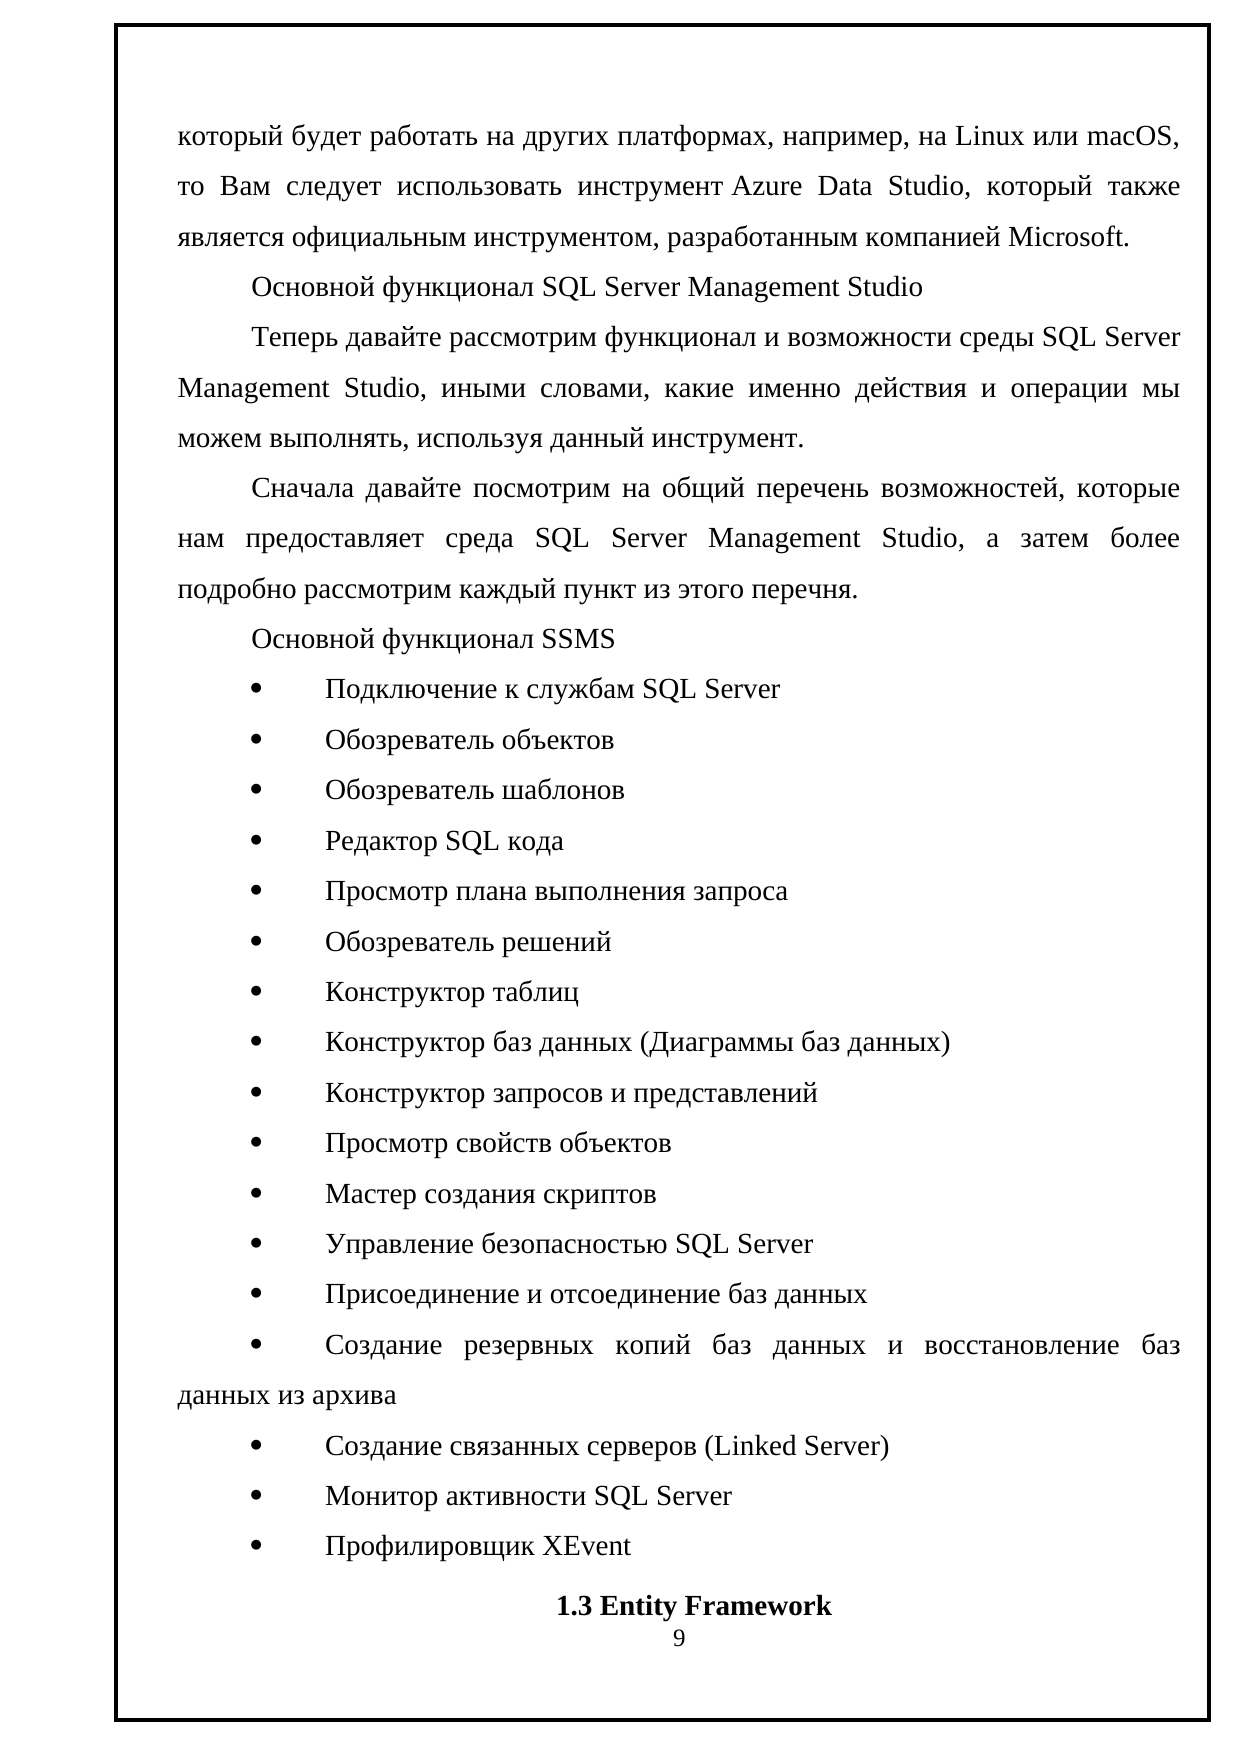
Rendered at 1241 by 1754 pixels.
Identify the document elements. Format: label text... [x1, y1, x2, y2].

text Основной функционал SSMS [177, 621, 1181, 655]
list Конструктор баз данных (Диаграммы баз данных) [177, 1024, 1181, 1058]
list Присоединение и отсоединение баз данных [177, 1277, 1181, 1310]
list Управление безопасностью SQL Server [177, 1226, 1181, 1260]
text Сначала давайте посмотрим на общий перечень возможностей, которые нам предоставляет среда SQL Server Management Studio, а затем более подробно рассмотрим каждый пункт из этого перечня. [177, 470, 1181, 604]
text Теперь давайте рассмотрим функционал и возможности среды SQL Server Management Studio, иными словами, какие именно действия и операции мы можем выполнять, используя данный инструмент. [177, 319, 1181, 453]
list Профилировщик XEvent [177, 1528, 1181, 1562]
list Создание связанных серверов (Linked Server) [177, 1428, 1181, 1461]
list Конструктор запросов и представлений [177, 1075, 1181, 1108]
subtitle Entity Framework [207, 1588, 1181, 1621]
text Основной функционал SQL Server Management Studio [177, 269, 1181, 303]
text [177, 118, 1181, 252]
list Обозреватель шаблонов [177, 772, 1181, 806]
list Мастер создания скриптов [177, 1176, 1181, 1209]
list Обозреватель решений [177, 924, 1181, 957]
list Подключение к службам SQL Server [177, 672, 1181, 705]
list Просмотр свойств объектов [177, 1125, 1181, 1159]
list Просмотр плана выполнения запроса [177, 873, 1181, 907]
list Конструктор таблиц [177, 974, 1181, 1008]
list Монитор активности SQL Server [177, 1478, 1181, 1512]
list Обозреватель объектов [177, 722, 1181, 756]
list Создание резервных копий баз данных и восстановление баз данных из архива [177, 1327, 1181, 1411]
list Редактор SQL кода [177, 823, 1181, 856]
